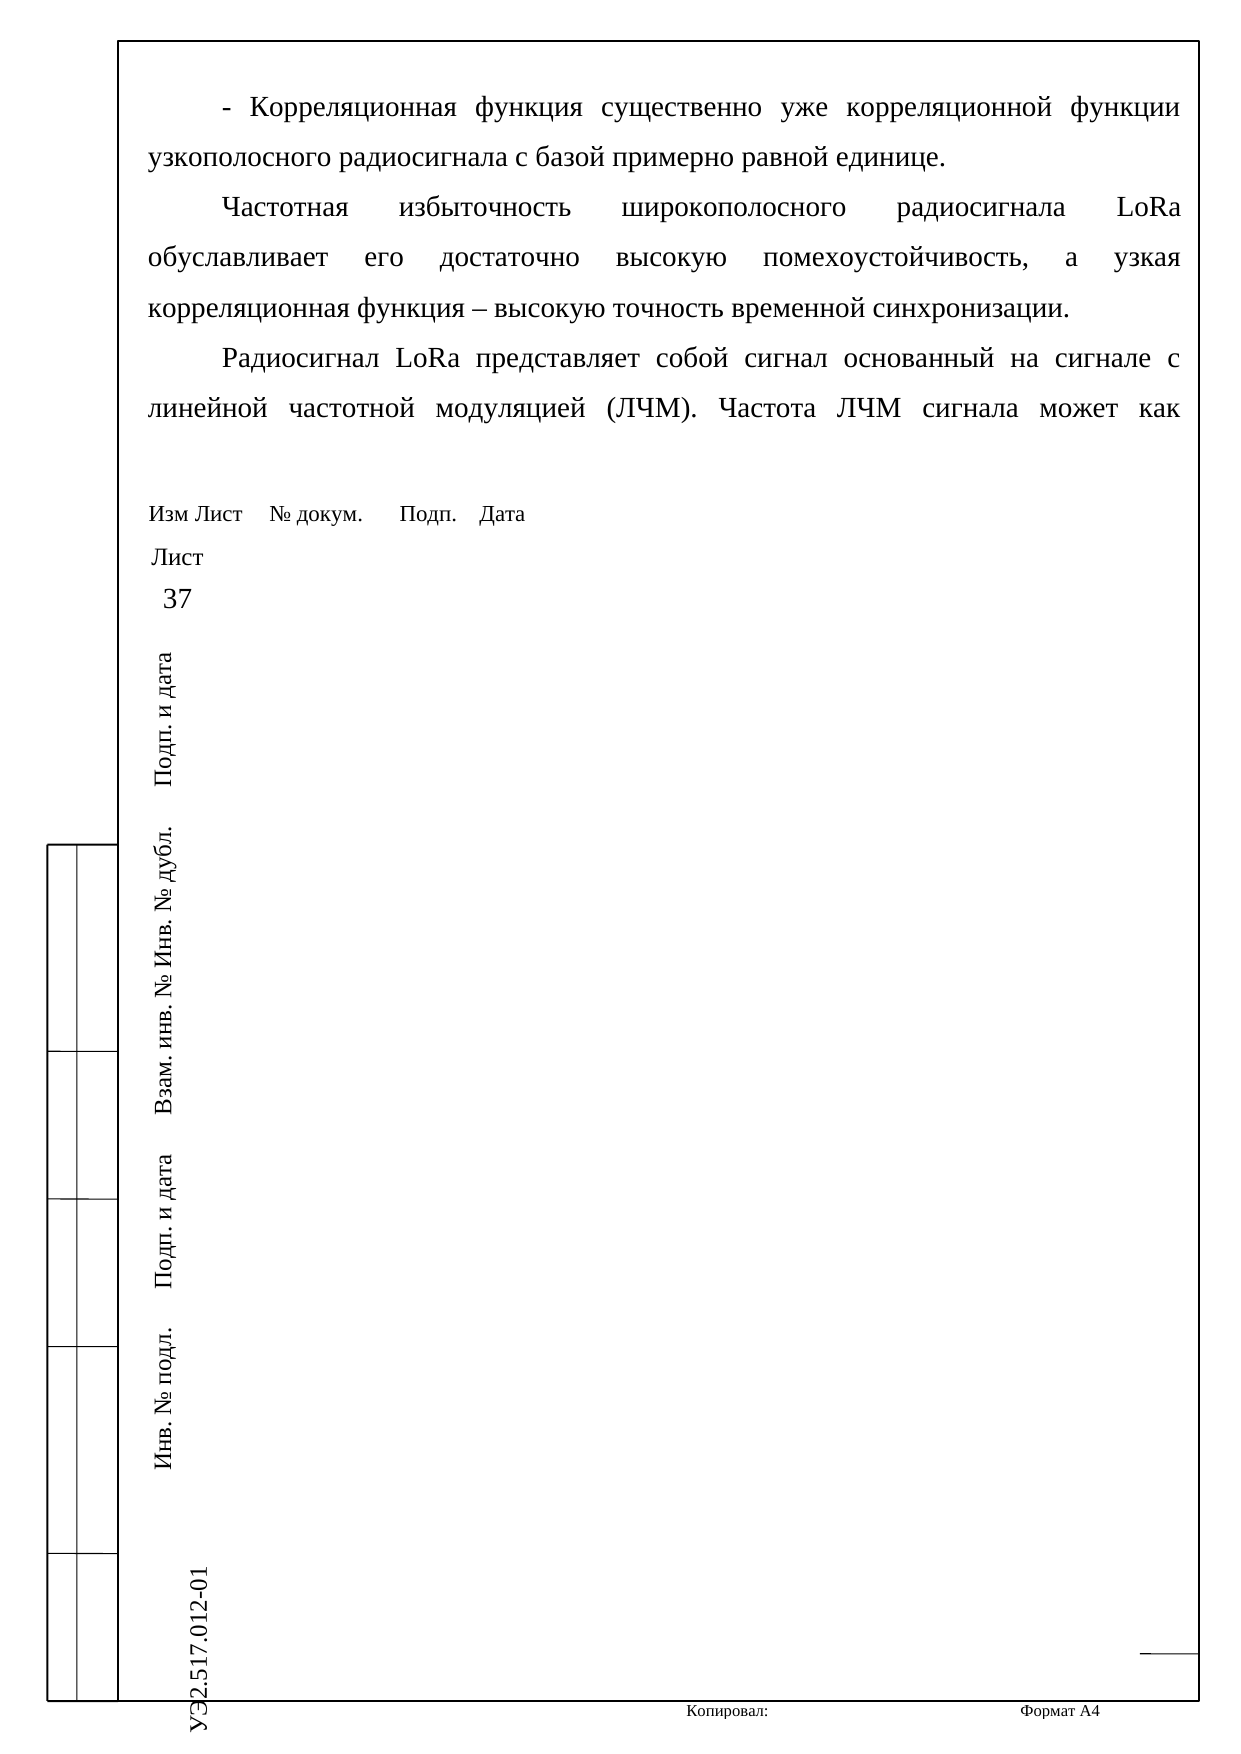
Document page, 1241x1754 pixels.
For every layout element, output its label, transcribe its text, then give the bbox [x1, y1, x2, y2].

text - Корреляционная функция существенно уже корреляционной функции узкополосного радиосигнала с базой примерно равной единице. [148, 89, 1181, 172]
text Частотная избыточность широкополосного радиосигнала LoRa обуславливает его достаточно высокую помехоустойчивость, а узкая корреляционная функция – высокую точность временной синхронизации. [148, 189, 1181, 323]
text Радиосигнал LoRa представляет собой сигнал основанный на сигнале с линейной частотной модуляцией (ЛЧМ). Частота ЛЧМ сигнала может как увеличиваться, так и уменьшаться. Математически ЛЧМ сигнал представляется в виде выражения: [148, 340, 1181, 424]
